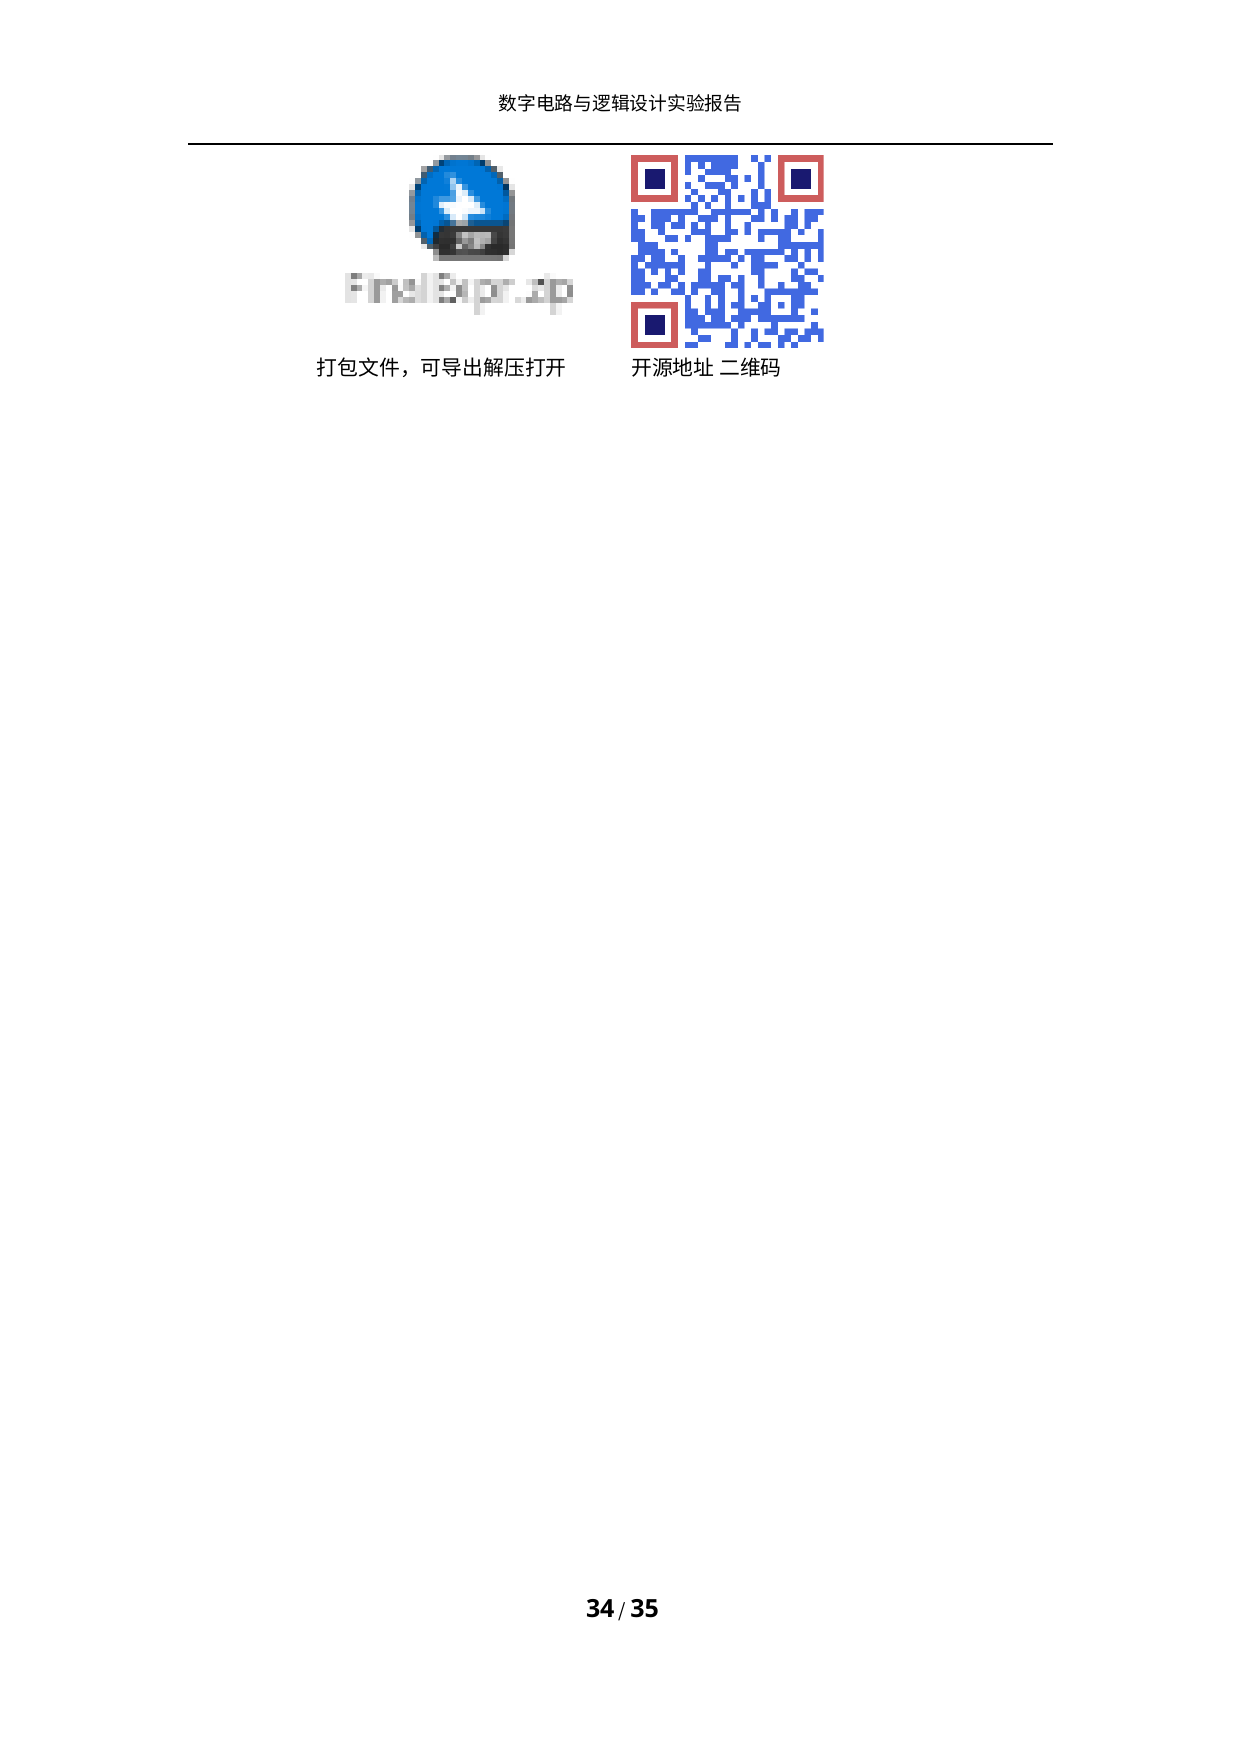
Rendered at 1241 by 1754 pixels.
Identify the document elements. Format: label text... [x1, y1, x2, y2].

table_header 开源地址 二维码 [620, 156, 851, 383]
picture [631, 155, 824, 348]
table_header 打包文件，可导出解压打开 [305, 156, 620, 383]
